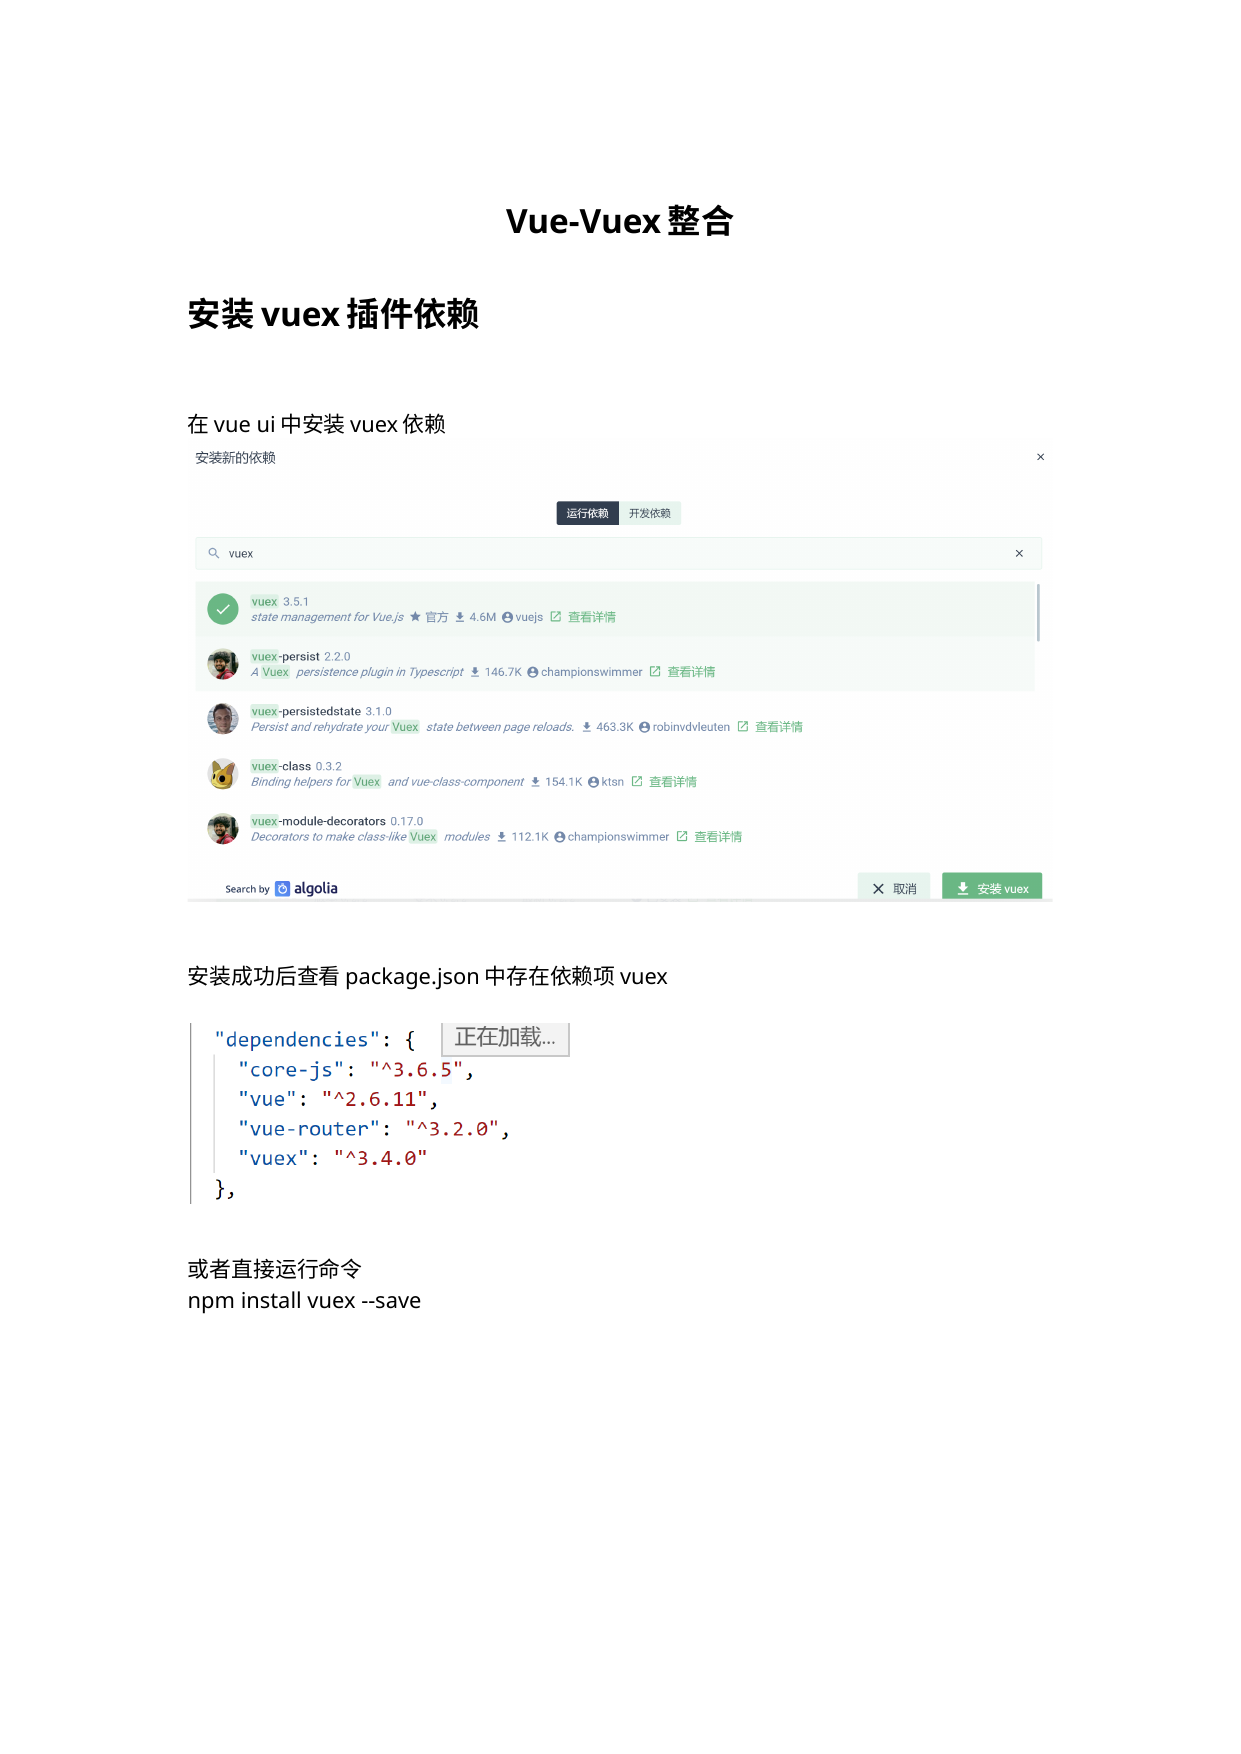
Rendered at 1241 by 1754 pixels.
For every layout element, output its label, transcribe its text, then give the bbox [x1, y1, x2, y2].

subtitle 安装vuex插件依赖 [187, 279, 1053, 344]
title Vue-Vuex整合 [187, 187, 1053, 252]
text npm install vuex --save [187, 1284, 1053, 1316]
picture [187, 438, 1053, 902]
picture [187, 1023, 1053, 1204]
text 或者直接运行命令 [187, 1251, 1053, 1284]
text 在vue ui中安装vuex依赖 [187, 406, 1053, 438]
text 安装成功后查看package.json中存在依赖项vuex [187, 959, 1053, 991]
